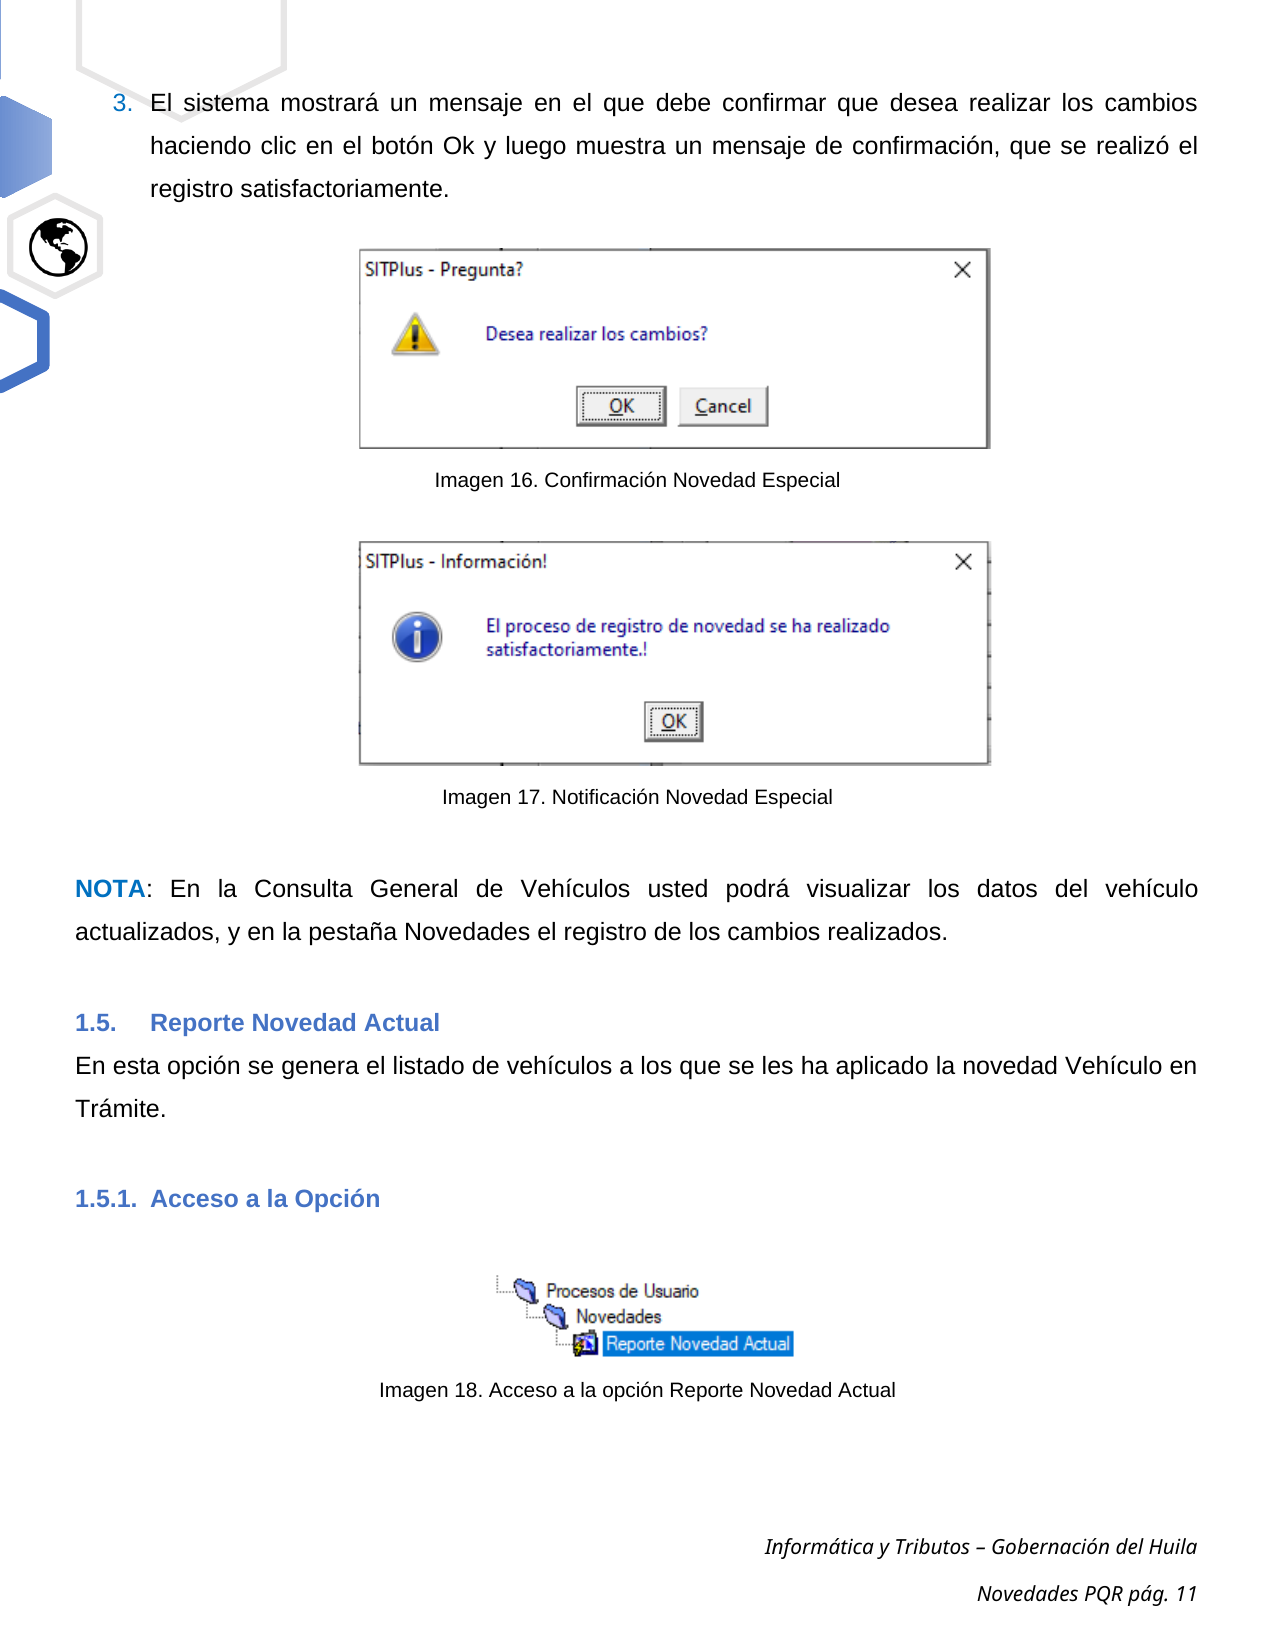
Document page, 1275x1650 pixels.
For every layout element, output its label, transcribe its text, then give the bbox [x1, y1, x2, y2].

text Imagen 16. Confirmación Novedad Especial [75, 467, 1200, 491]
list El sistema mostrará un mensaje en el que debe confirmar que desea realizar los cambios haciendo clic en el botón Ok y luego muestra un mensaje de confirmación, que se realizó el registro satisfactoriamente. [112, 88, 1200, 203]
picture [21, 210, 95, 284]
text NOTA: En la Consulta General de Vehículos usted podrá visualizar los datos del vehículo actualizados, y en la pestaña Novedades el registro de los cambios realizados. [75, 874, 1200, 946]
picture [359, 248, 991, 449]
subtitle Reporte Novedad Actual [75, 1008, 1200, 1036]
text En esta opción se genera el listado de vehículos a los que se les ha aplicado la novedad Vehículo en Trámite. [75, 1051, 1200, 1123]
picture [358, 541, 992, 766]
text Imagen 18. Acceso a la opción Reporte Novedad Actual [75, 1378, 1200, 1402]
picture [478, 1274, 797, 1360]
text Imagen 17. Notificación Novedad Especial [75, 785, 1200, 809]
subtitle Acceso a la Opción [75, 1184, 1200, 1213]
